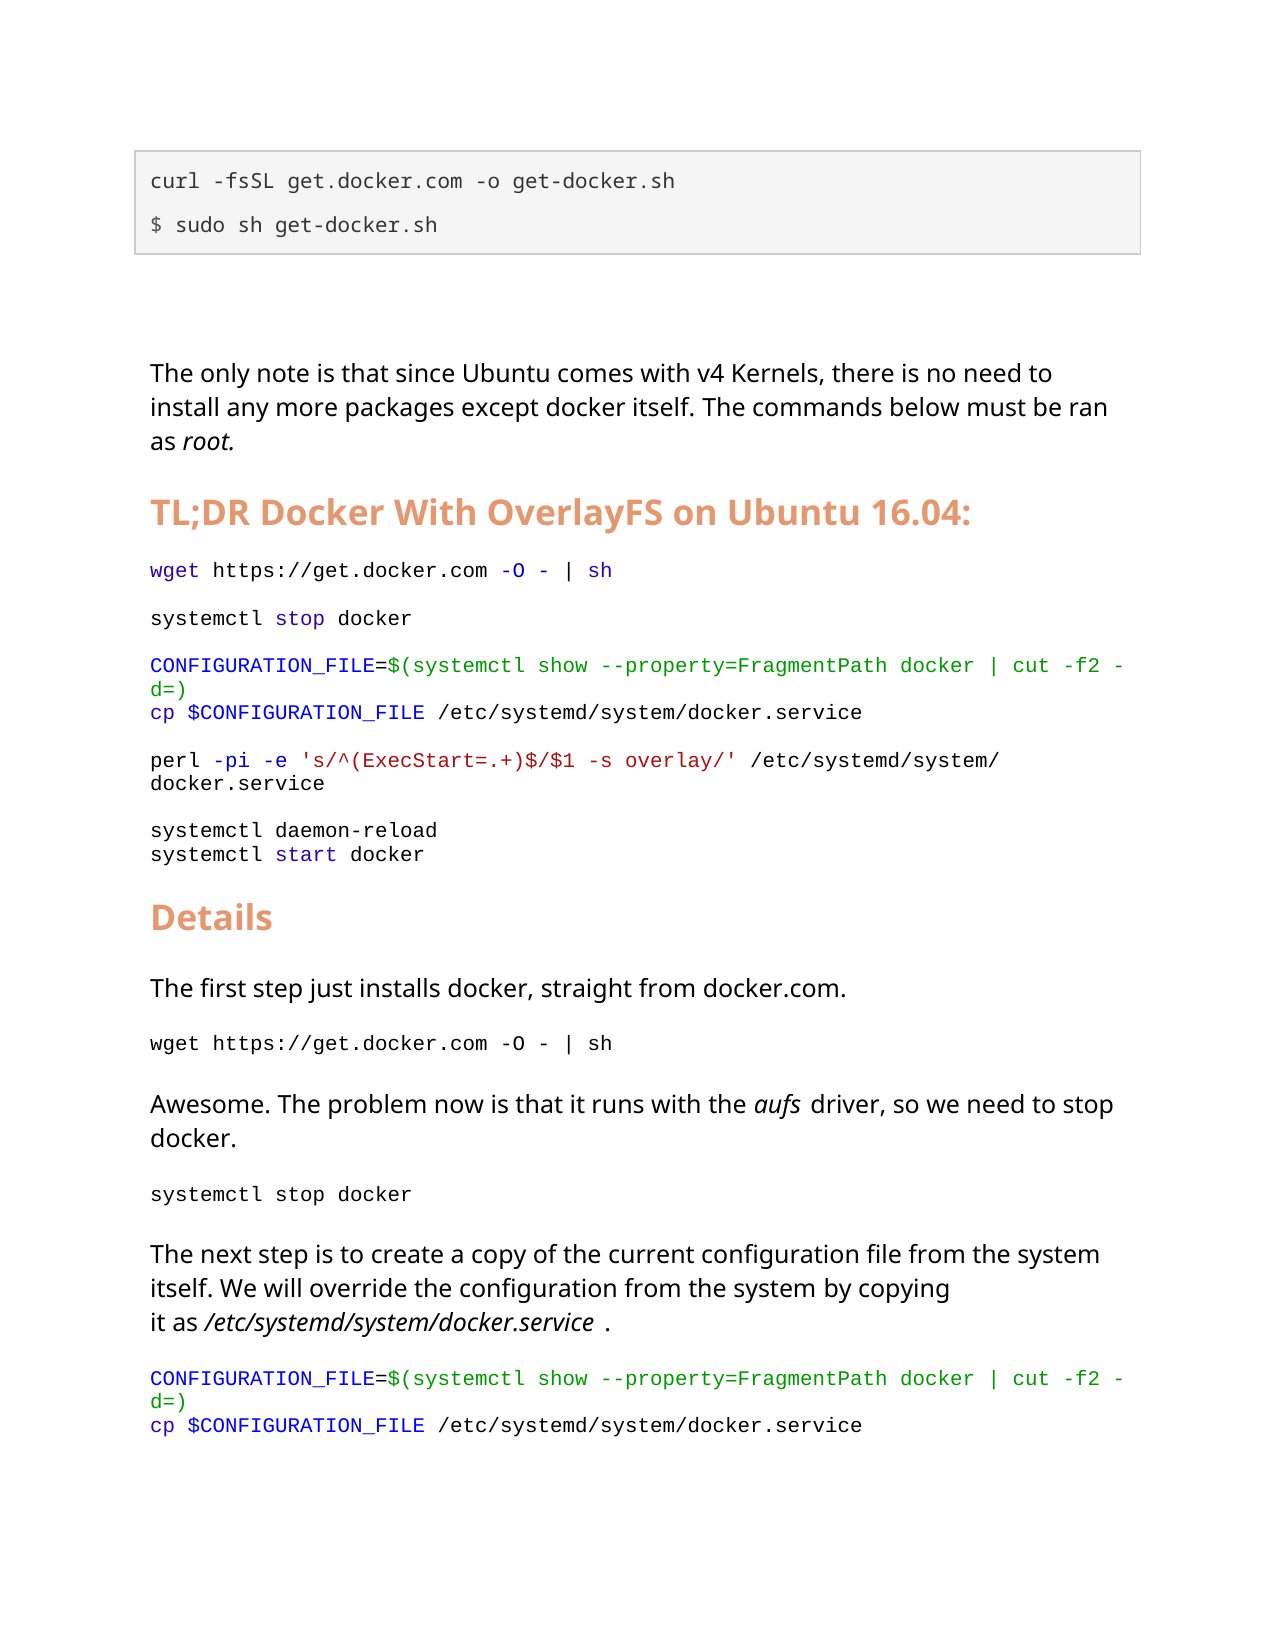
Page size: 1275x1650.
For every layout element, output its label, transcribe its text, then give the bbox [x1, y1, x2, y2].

subtitle Details [150, 893, 1125, 941]
text cp $CONFIGURATION_FILE /etc/systemd/system/docker.service [150, 1415, 1125, 1439]
subtitle TL;DR Docker With OverlayFS on Ubuntu 16.04: [150, 487, 1125, 535]
text wget https://get.docker.com -O - | sh [150, 1033, 1125, 1057]
text wget https://get.docker.com -O - | sh [150, 560, 1125, 584]
text CONFIGURATION_FILE=$(systemctl show --property=FragmentPath docker | cut -f2 -d=) [150, 1368, 1125, 1415]
text Awesome. The problem now is that it runs with the aufs driver, so we need to stop docker. [150, 1086, 1125, 1154]
text The only note is that since Ubuntu comes with v4 Kernels, there is no need to install any more packages except docker itself. The commands below must be ran as root. [150, 356, 1125, 458]
text cp $CONFIGURATION_FILE /etc/systemd/system/docker.service [150, 702, 1125, 726]
text systemctl stop docker [150, 608, 1125, 631]
text systemctl daemon-reload [150, 821, 1125, 844]
text The first step just installs docker, straight from docker.com. [150, 970, 1125, 1004]
text curl -fsSL get.docker.com -o get-docker.sh [136, 152, 1140, 194]
text systemctl start docker [150, 844, 1125, 868]
text CONFIGURATION_FILE=$(systemctl show --property=FragmentPath docker | cut -f2 -d=) [150, 655, 1125, 702]
text $ sudo sh get-docker.sh [136, 194, 1140, 253]
text perl -pi -e 's/^(ExecStart=.+)$/$1 -s overlay/' /etc/systemd/system/docker.service [150, 749, 1125, 797]
text systemctl stop docker [150, 1183, 1125, 1207]
text The next step is to create a copy of the current configuration file from the system itself. We will override the configuration from the system by copying it as /etc/systemd/system/docker.service . [150, 1236, 1125, 1338]
